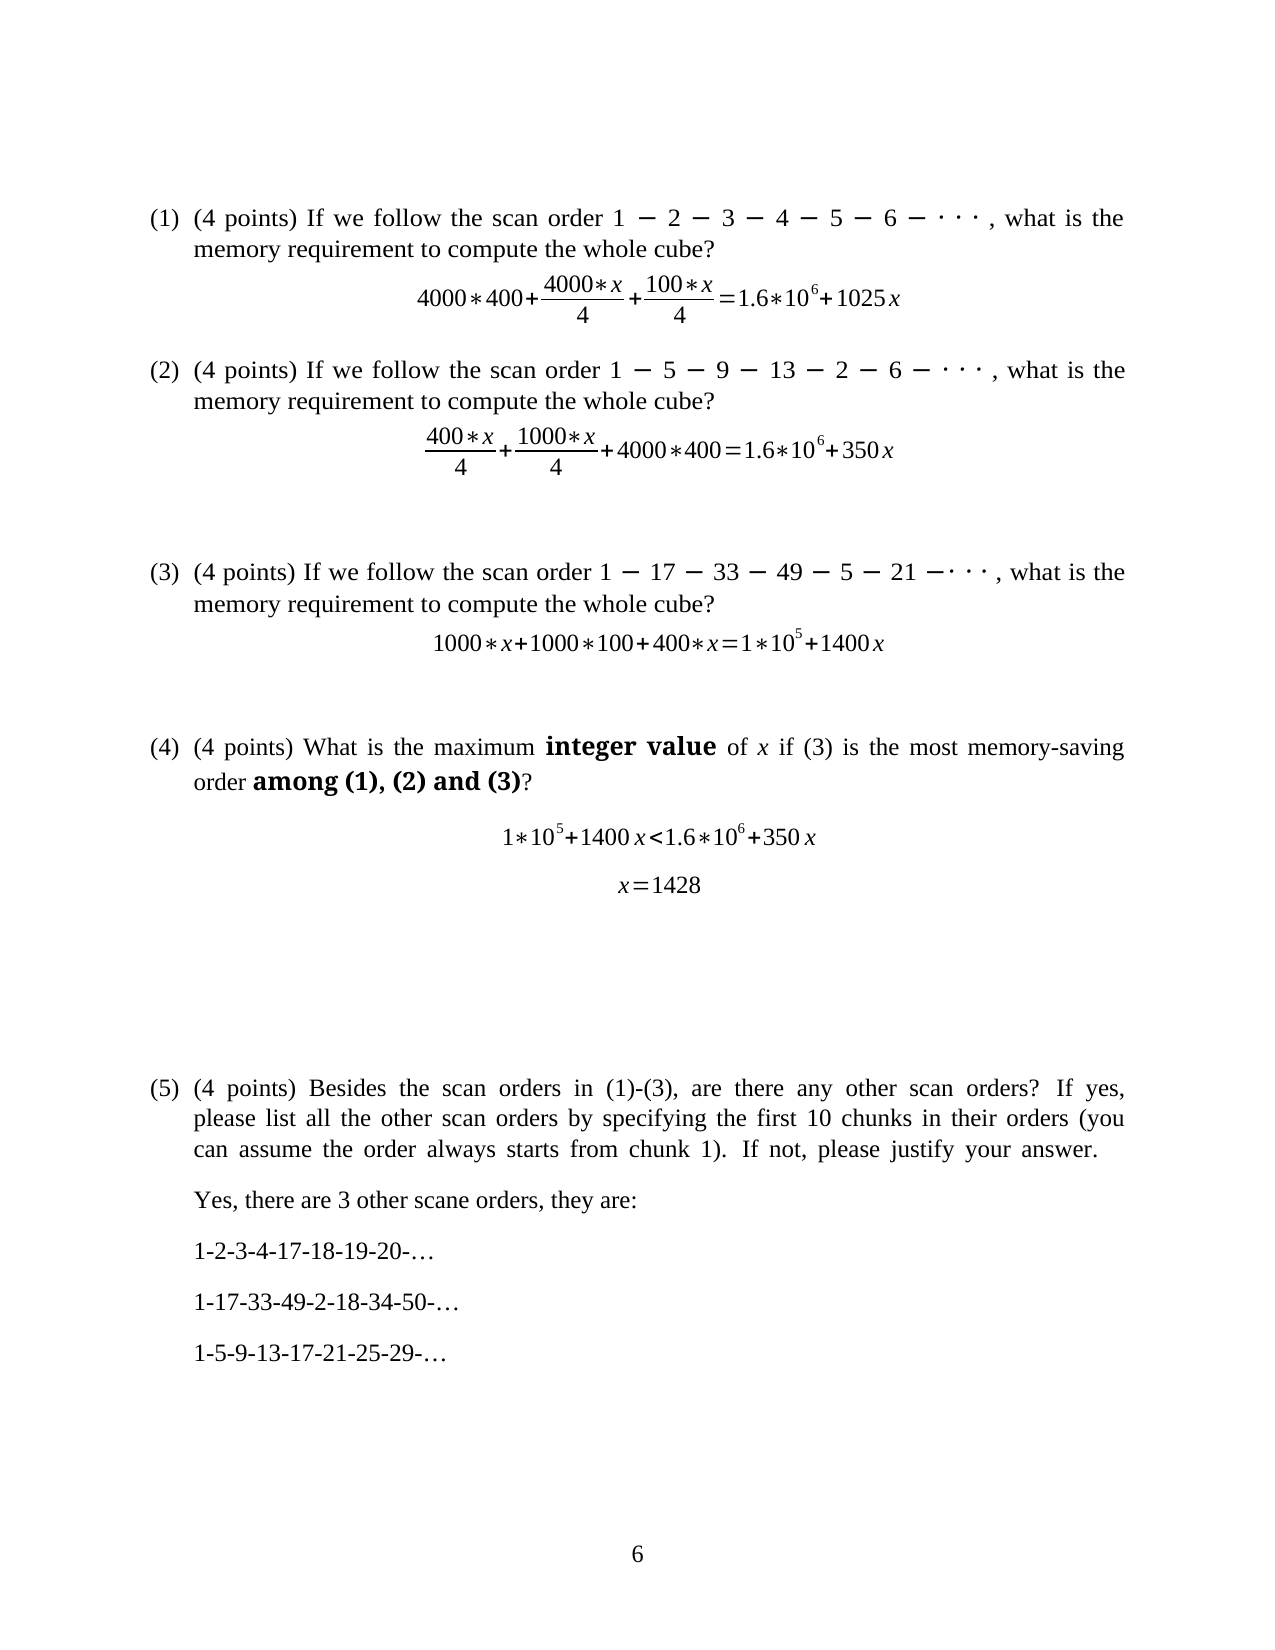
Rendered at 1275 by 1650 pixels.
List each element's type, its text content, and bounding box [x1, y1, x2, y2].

list Yes, there are 3 other scane orders, they are: [193, 1185, 1126, 1213]
list 1-5-9-13-17-21-25-29-… [193, 1338, 1126, 1367]
list (4 points) If we follow the scan order 1 − 17 − 33 − 49 − 5 − 21 −· · · , what is the memory requirement to compute the whole cube? [150, 554, 1125, 617]
list (4 points) If we follow the scan order 1 − 5 − 9 − 13 − 2 − 6 − · · · , what is the memory requirement to compute the whole cube? [150, 351, 1125, 415]
list (4 points) Besides the scan orders in (1)-(3), are there any other scan orders? If yes, please list all the other scan orders by specifying the first 10 chunks in their orders (you can assume the order always starts from chunk 1). If not, please justify your answer. [150, 1073, 1126, 1162]
list 1-17-33-49-2-18-34-50-… [193, 1287, 1126, 1316]
list (4 points) If we follow the scan order 1 − 2 − 3 − 4 − 5 − 6 − · · · , what is the memory requirement to compute the whole cube? [150, 199, 1125, 263]
list (4 points) What is the maximum integer value of x if (3) is the most memory-saving order among (1), (2) and (3)? [150, 728, 1125, 797]
list 1-2-3-4-17-18-19-20-… [193, 1236, 1126, 1265]
